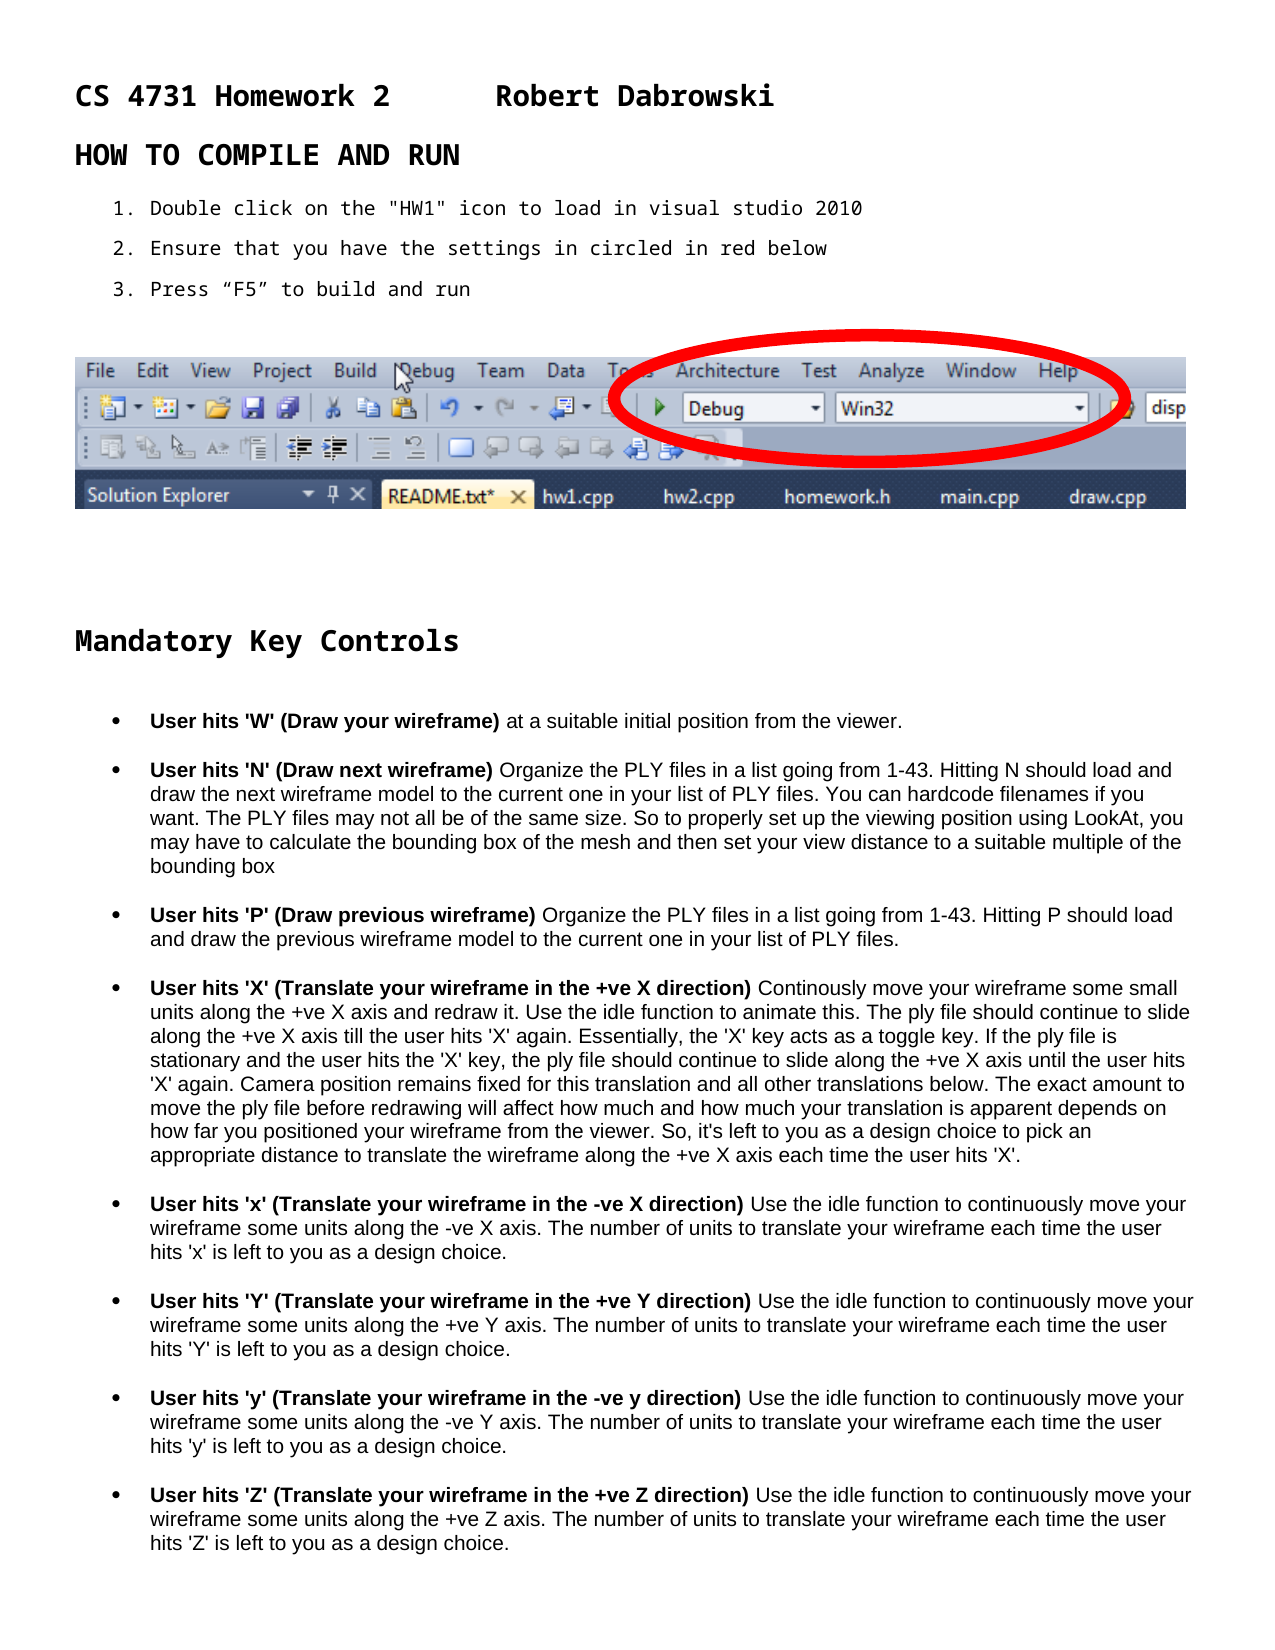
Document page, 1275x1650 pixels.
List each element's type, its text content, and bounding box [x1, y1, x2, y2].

list User hits 'Z' (Translate your wireframe in the +ve Z direction) Use the idle function to continuously move your wireframe some units along the +ve Z axis. The number of units to translate your wireframe each time the user hits 'Z' is left to you as a design choice. [112, 1483, 1200, 1555]
list User hits 'Y' (Translate your wireframe in the +ve Y direction) Use the idle function to continuously move your wireframe some units along the +ve Y axis. The number of units to translate your wireframe each time the user hits 'Y' is left to you as a design choice. [112, 1289, 1200, 1361]
picture [621, 357, 1118, 455]
list User hits 'y' (Translate your wireframe in the -ve y direction) Use the idle function to continuously move your wireframe some units along the -ve Y axis. The number of units to translate your wireframe each time the user hits 'y' is left to you as a design choice. [112, 1386, 1200, 1458]
picture [75, 357, 1186, 509]
list User hits 'x' (Translate your wireframe in the -ve X direction) Use the idle function to continuously move your wireframe some units along the -ve X axis. The number of units to translate your wireframe each time the user hits 'x' is left to you as a design choice. [112, 1192, 1200, 1264]
list User hits 'N' (Draw next wireframe) Organize the PLY files in a list going from 1-43. Hitting N should load and draw the next wireframe model to the current one in your list of PLY files. You can hardcode filenames if you want. The PLY files may not all be of the same size. So to properly set up the viewing position using LookAt, you may have to calculate the bounding box of the mesh and then set your view distance to a suitable multiple of the bounding box [112, 757, 1200, 877]
text CS 4731 Homework 2 Robert Dabrowski [75, 75, 1200, 115]
text HOW TO COMPILE AND RUN [75, 134, 1200, 174]
list User hits 'W' (Draw your wireframe) at a suitable initial position from the viewer. [112, 708, 1200, 732]
text Mandatory Key Controls [75, 620, 1200, 659]
list Double click on the "HW1" icon to load in visual studio 2010 [112, 194, 1200, 221]
list User hits 'P' (Draw previous wireframe) Organize the PLY files in a list going from 1-43. Hitting P should load and draw the previous wireframe model to the current one in your list of PLY files. [112, 902, 1200, 950]
list Press “F5” to build and run [112, 275, 1200, 302]
list User hits 'X' (Translate your wireframe in the +ve X direction) Continously move your wireframe some small units along the +ve X axis and redraw it. Use the idle function to animate this. The ply file should continue to slide along the +ve X axis till the user hits 'X' again. Essentially, the 'X' key acts as a toggle key. If the ply file is stationary and the user hits the 'X' key, the ply file should continue to slide along the +ve X axis until the user hits 'X' again. Camera position remains fixed for this translation and all other translations below. The exact amount to move the ply file before redrawing will affect how much and how much your translation is apparent depends on how far you positioned your wireframe from the viewer. So, it's left to you as a design choice to pick an appropriate distance to translate the wireframe along the +ve X axis each time the user hits 'X'. [112, 975, 1200, 1167]
list Ensure that you have the settings in circled in red below [112, 234, 1200, 261]
